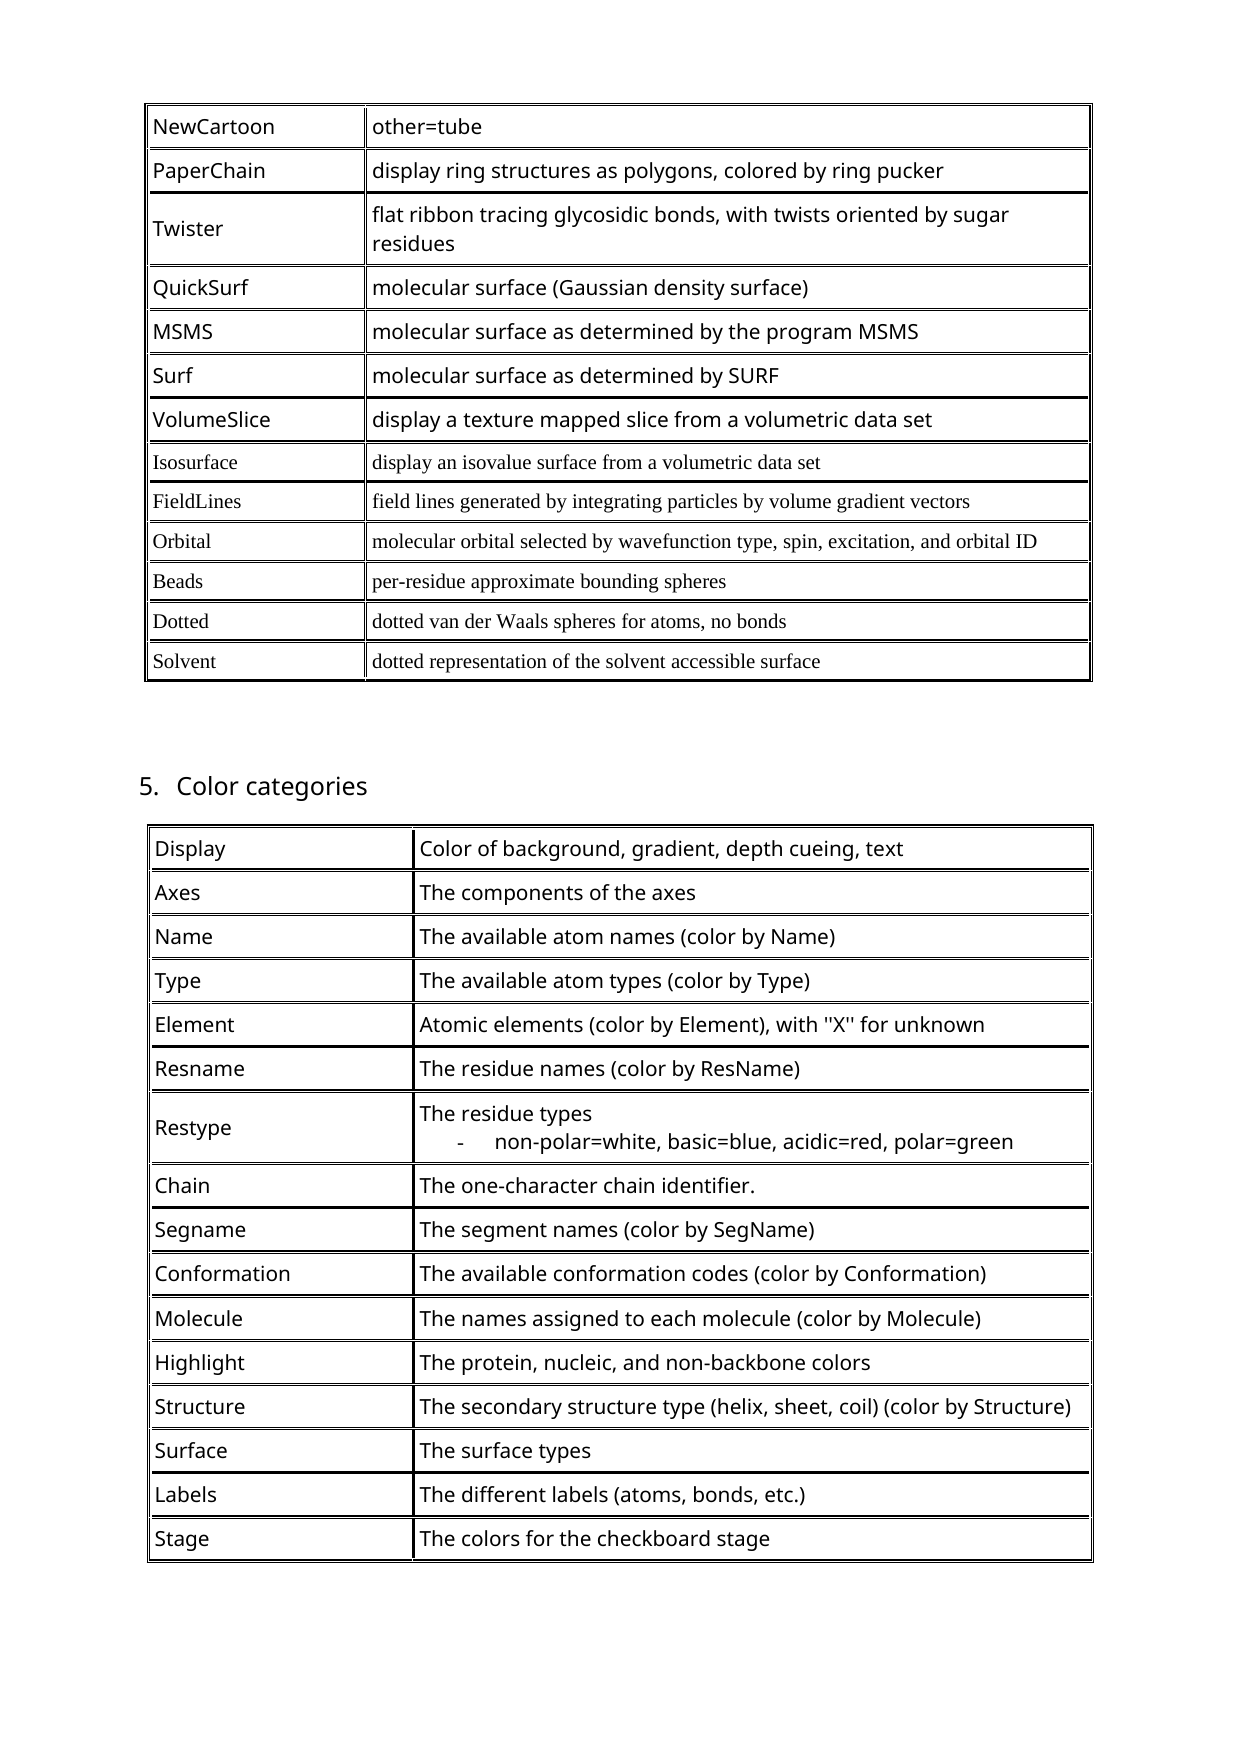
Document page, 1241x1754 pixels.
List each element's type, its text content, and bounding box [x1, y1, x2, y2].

table_cell The available atom types (color by Type) [413, 957, 1092, 1001]
table_cell Resname [150, 1045, 412, 1089]
table_cell The protein, nucleic, and non-backbone colors [415, 1339, 1091, 1383]
table_cell Surface [148, 1427, 413, 1471]
table_cell Molecule [150, 1294, 412, 1338]
table_cell Atomic elements (color by Element), with ''X'' for unknown [413, 1001, 1092, 1045]
table_cell The different labels (atoms, bonds, etc.) [415, 1471, 1091, 1515]
table_cell Restype [150, 1089, 412, 1162]
table_cell Segname [150, 1206, 412, 1250]
table_cell The secondary structure type (helix, sheet, coil) (color by Structure) [413, 1383, 1092, 1427]
table_cell Labels [150, 1471, 412, 1515]
table_cell The names assigned to each molecule (color by Molecule) [415, 1294, 1091, 1338]
table_cell The available conformation codes (color by Conformation) [415, 1250, 1091, 1294]
table_cell The colors for the checkboard stage [413, 1515, 1091, 1559]
table_cell Type [148, 957, 413, 1001]
table_cell The segment names (color by SegName) [415, 1206, 1091, 1250]
table_cell The available atom names (color by Name) [415, 913, 1091, 957]
table_header Display [150, 826, 413, 868]
table_cell Chain [148, 1162, 413, 1206]
table_cell Name [150, 913, 412, 957]
table_cell Axes [150, 868, 412, 912]
table_cell Conformation [150, 1250, 412, 1294]
table_cell Highlight [150, 1339, 412, 1383]
list Color categories [138, 768, 1139, 802]
table_cell Structure [148, 1383, 413, 1427]
table_header Color of background, gradient, depth cueing, text [413, 828, 1091, 868]
table_cell The surface types [413, 1427, 1092, 1471]
table_cell Element [148, 1001, 413, 1045]
table_header [142, 101, 1098, 712]
table_cell The components of the axes [415, 868, 1091, 912]
table_cell The one-character chain identifier. [413, 1162, 1092, 1206]
table_cell Stage [150, 1515, 413, 1559]
table_cell The residue names (color by ResName) [415, 1045, 1091, 1089]
table_cell The residue types non-polar=white, basic=blue, acidic=red, polar=green [415, 1089, 1091, 1162]
